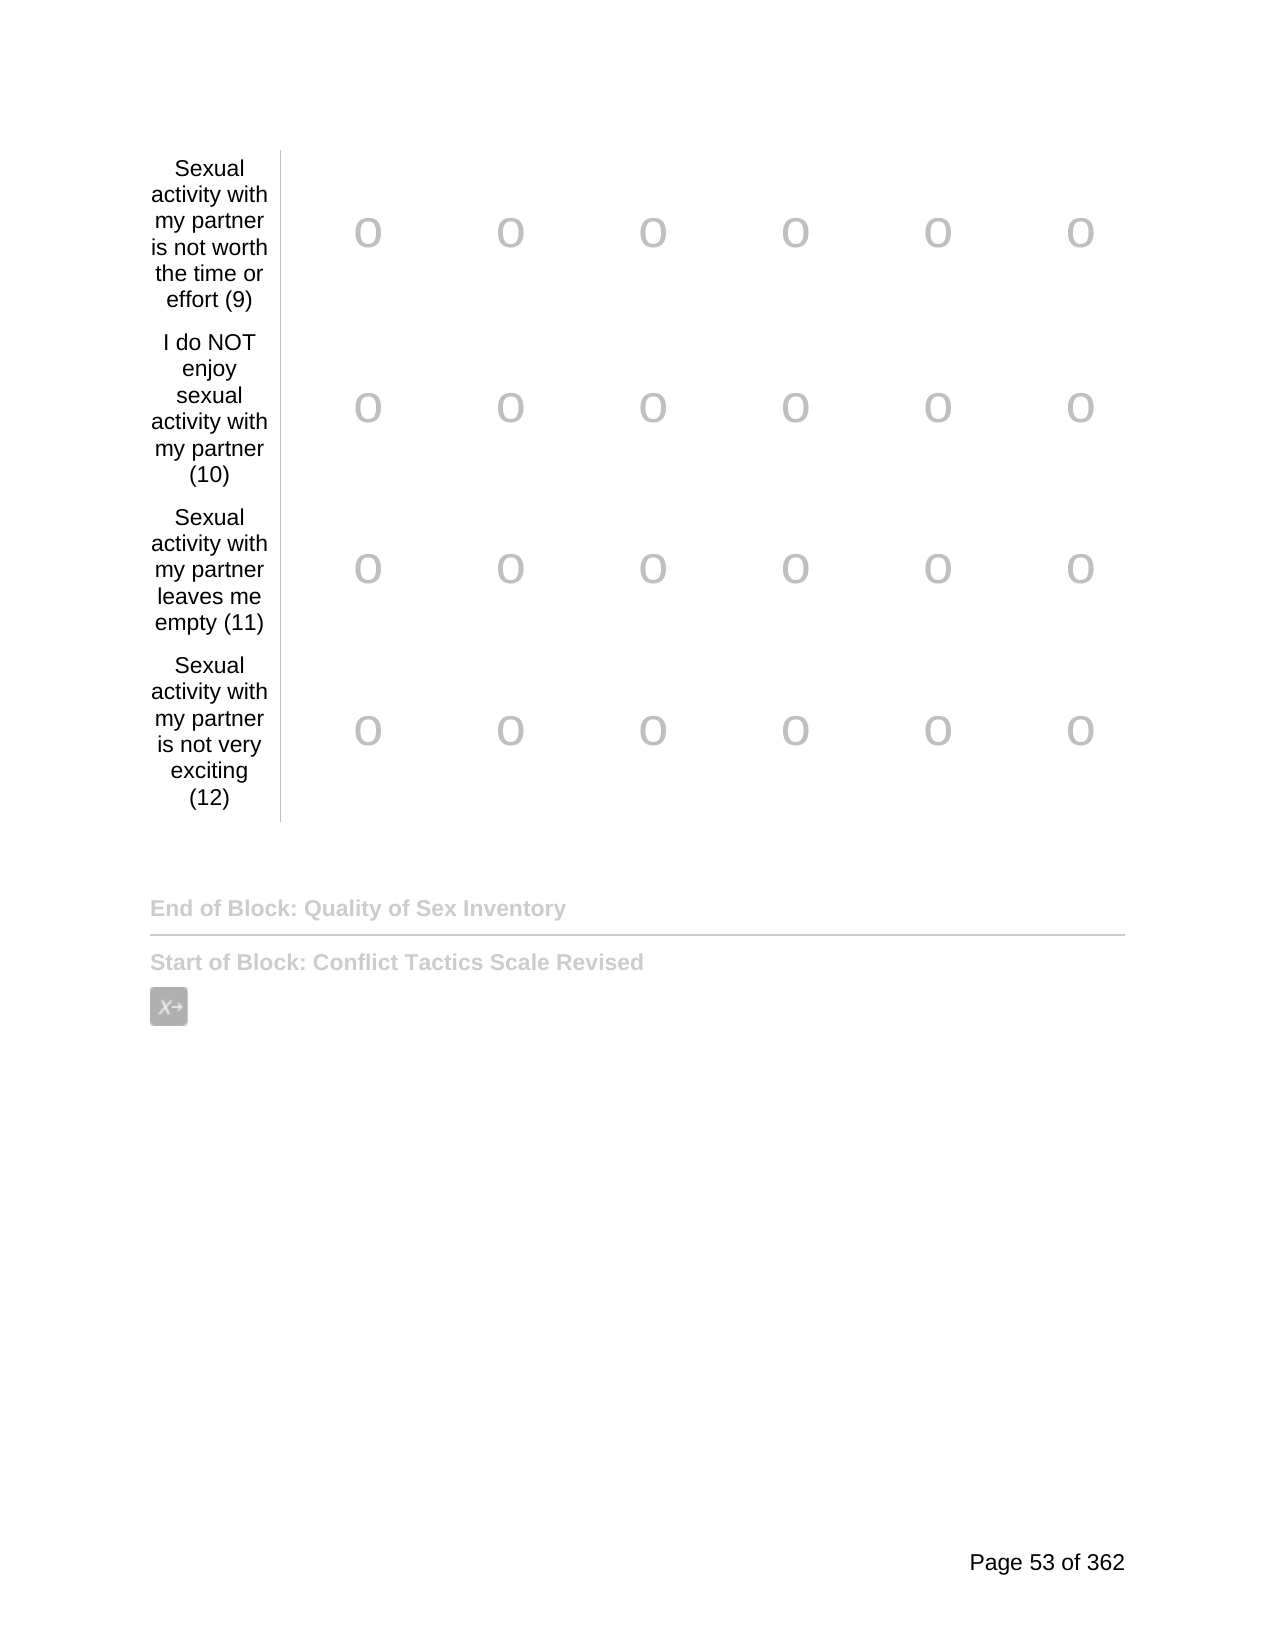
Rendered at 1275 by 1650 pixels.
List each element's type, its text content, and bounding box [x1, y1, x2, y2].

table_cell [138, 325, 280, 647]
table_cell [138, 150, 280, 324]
picture [150, 987, 188, 1026]
text End of Block: Quality of Sex Inventory [150, 895, 1125, 921]
text Start of Block: Conflict Tactics Scale Revised [150, 949, 1125, 975]
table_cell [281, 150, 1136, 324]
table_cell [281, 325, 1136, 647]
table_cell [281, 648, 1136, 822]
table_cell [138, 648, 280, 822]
